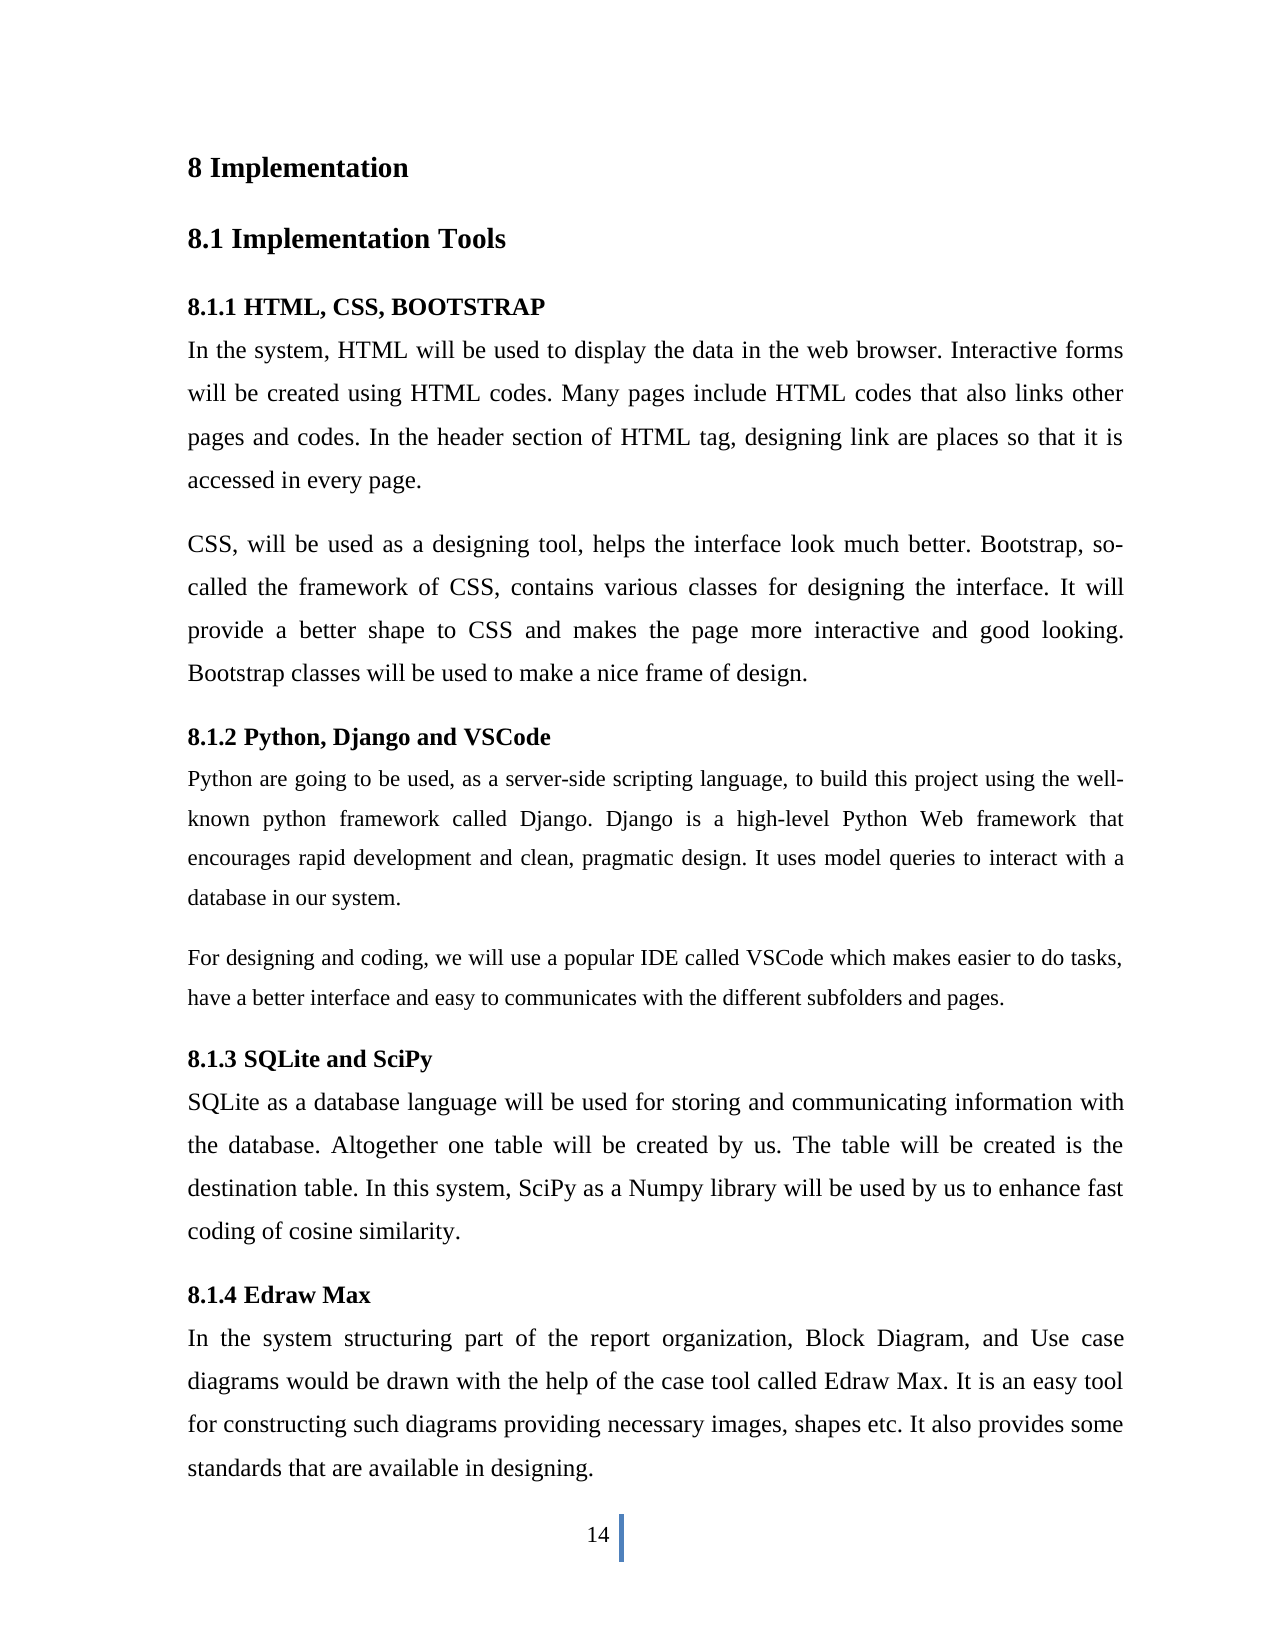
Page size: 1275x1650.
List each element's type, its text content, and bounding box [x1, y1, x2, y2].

text SQLite as a database language will be used for storing and communicating information with the database. Altogether one table will be created by us. The table will be created is the destination table. In this system, SciPy as a Numpy library will be used by us to enhance fast coding of cosine similarity. [187, 1087, 1125, 1245]
subtitle HTML, CSS, BOOTSTRAP [187, 292, 1142, 321]
subtitle SQLite and SciPy [187, 1044, 1142, 1072]
text In the system structuring part of the report organization, Block Diagram, and Use case diagrams would be drawn with the help of the case tool called Edraw Max. It is an easy tool for constructing such diagrams providing necessary images, shapes etc. It also provides some standards that are available in designing. [187, 1323, 1125, 1481]
list Implementation Tools [187, 221, 1142, 255]
subtitle Edraw Max [187, 1280, 1142, 1309]
text In the system, HTML will be used to display the data in the web browser. Interactive forms will be created using HTML codes. Many pages include HTML codes that also links other pages and codes. In the header section of HTML tag, designing link are places so that it is accessed in every page. [187, 335, 1125, 493]
text Python are going to be used, as a server-side scripting language, to build this project using the well- known python framework called Django. Django is a high-level Python Web framework that encourages rapid development and clean, pragmatic design. It uses model queries to interact with a database in our system. [187, 765, 1126, 910]
text CSS, will be used as a designing tool, helps the interface look much better. Bootstrap, so- called the framework of CSS, contains various classes for designing the interface. It will provide a better shape to CSS and makes the page more interactive and good looking. Bootstrap classes will be used to make a nice frame of design. [187, 529, 1125, 687]
subtitle Python, Django and VSCode [187, 722, 1142, 751]
text For designing and coding, we will use a popular IDE called VSCode which makes easier to do tasks, have a better interface and easy to communicates with the different subfolders and pages. [187, 944, 1125, 1010]
subtitle Implementation [187, 150, 1142, 184]
